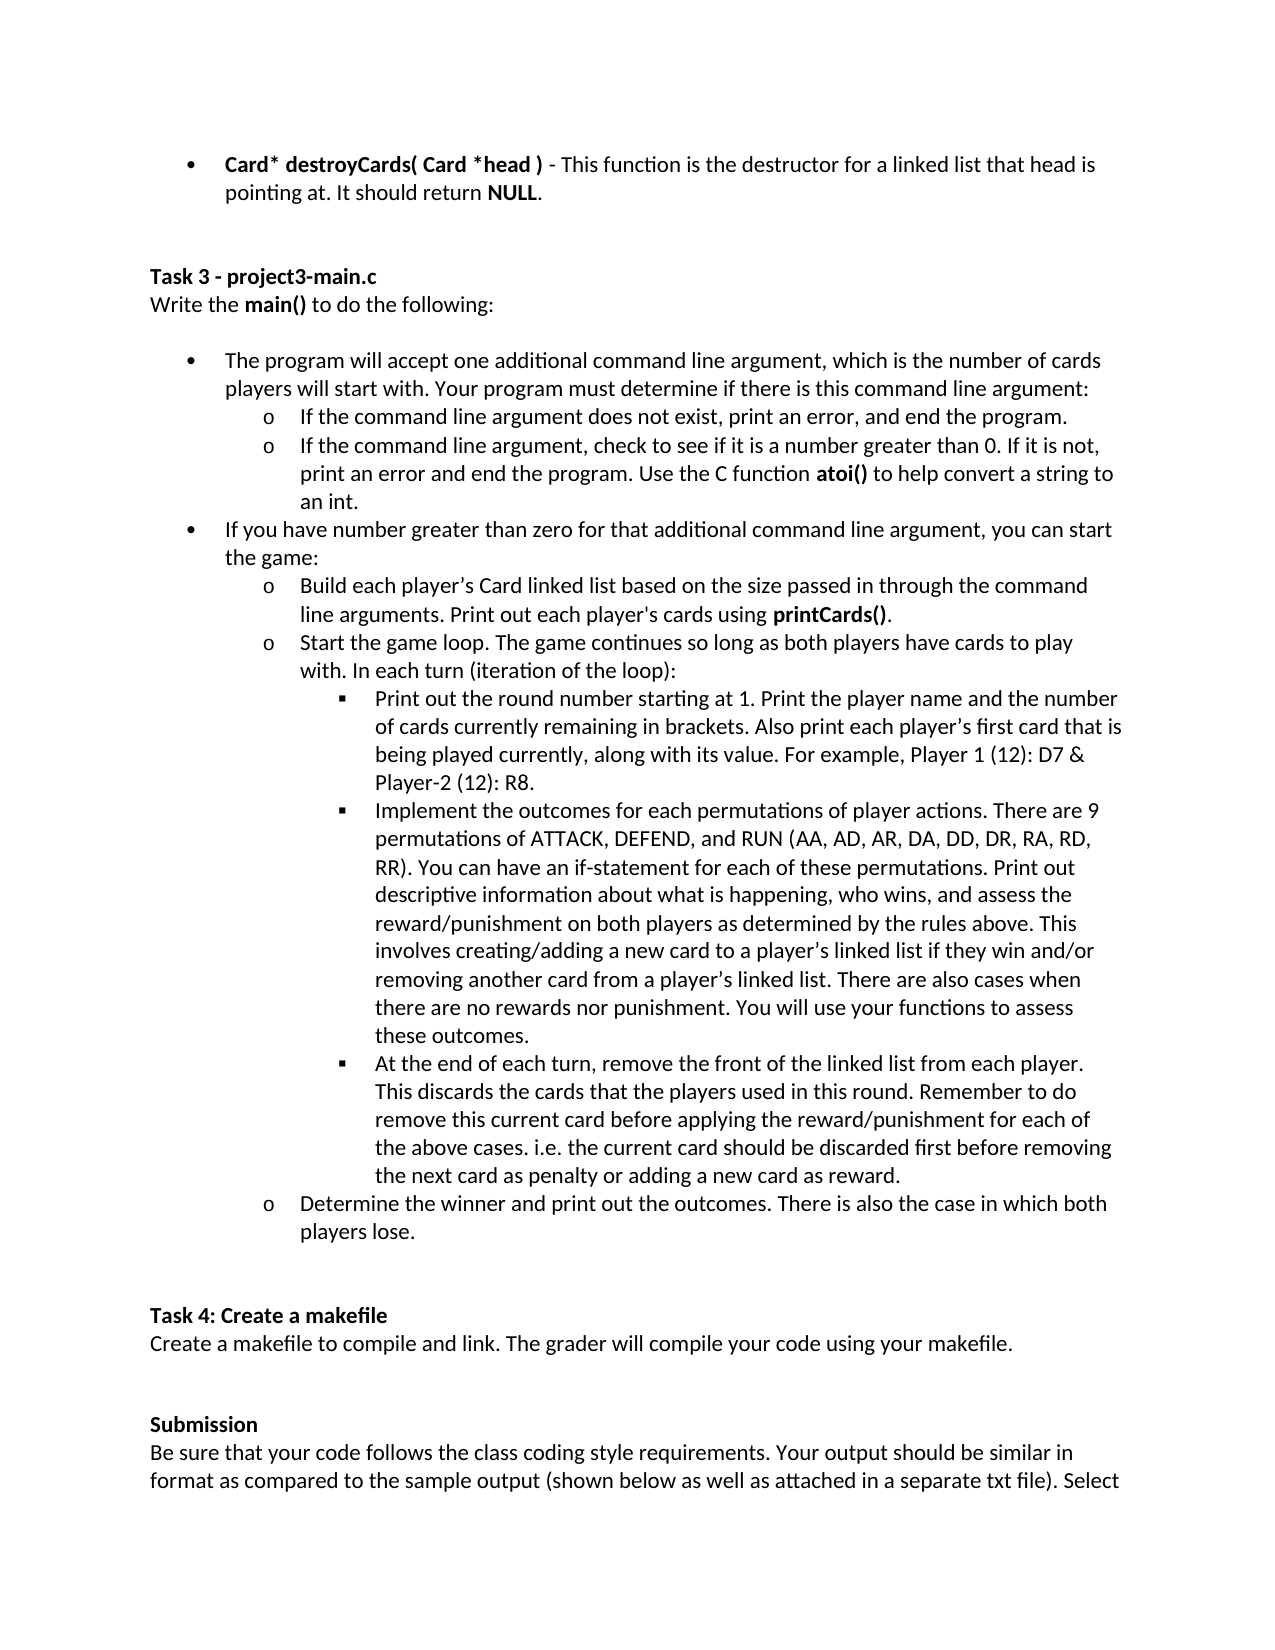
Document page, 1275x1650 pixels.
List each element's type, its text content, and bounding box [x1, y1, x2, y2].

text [150, 1438, 1125, 1494]
text Create a makefile to compile and link. The grader will compile your code using your makefile. [150, 1329, 1125, 1357]
list Print out the round number starting at 1. Print the player name and the number of cards currently remaining in brackets. Also print each player’s first card that is being played currently, along with its value. For example, Player 1 (12): D7 & Player-2 (12): R8. [337, 684, 1125, 797]
list Start the game loop. The game continues so long as both players have cards to play with. In each turn (iteration of the loop): [262, 628, 1125, 684]
list The program will accept one additional command line argument, which is the number of cards players will start with. Your program must determine if there is this command line argument: [187, 346, 1125, 402]
list Determine the winner and print out the outcomes. There is also the case in which both players lose. [262, 1189, 1125, 1245]
list Build each player’s Card linked list based on the size passed in through the command line arguments. Print out each player's cards using printCards(). [262, 571, 1125, 628]
list Card* destroyCards( Card *head ) - This function is the destructor for a linked list that head is pointing at. It should return NULL. [187, 150, 1125, 206]
text Task 3 - project3-main.c [150, 262, 1125, 290]
list At the end of each turn, remove the front of the linked list from each player. This discards the cards that the players used in this round. Remember to do remove this current card before applying the reward/punishment for each of the above cases. i.e. the current card should be discarded first before removing the next card as penalty or adding a new card as reward. [337, 1049, 1125, 1189]
list If the command line argument does not exist, print an error, and end the program. [262, 402, 1125, 431]
text Write the main() to do the following: [150, 290, 1125, 318]
list Implement the outcomes for each permutations of player actions. There are 9 permutations of ATTACK, DEFEND, and RUN (AA, AD, AR, DA, DD, DR, RA, RD, RR). You can have an if-statement for each of these permutations. Print out descriptive information about what is happening, who wins, and assess the reward/punishment on both players as determined by the rules above. This involves creating/adding a new card to a player’s linked list if they win and/or removing another card from a player’s linked list. There are also cases when there are no rewards nor punishment. You will use your functions to assess these outcomes. [337, 797, 1125, 1049]
list If you have number greater than zero for that additional command line argument, you can start the game: [187, 515, 1125, 571]
text Task 4: Create a makefile [150, 1301, 1125, 1329]
list If the command line argument, check to see if it is a number greater than 0. If it is not, print an error and end the program. Use the C function atoi() to help convert a string to an int. [262, 431, 1125, 515]
text Submission [150, 1411, 1125, 1438]
